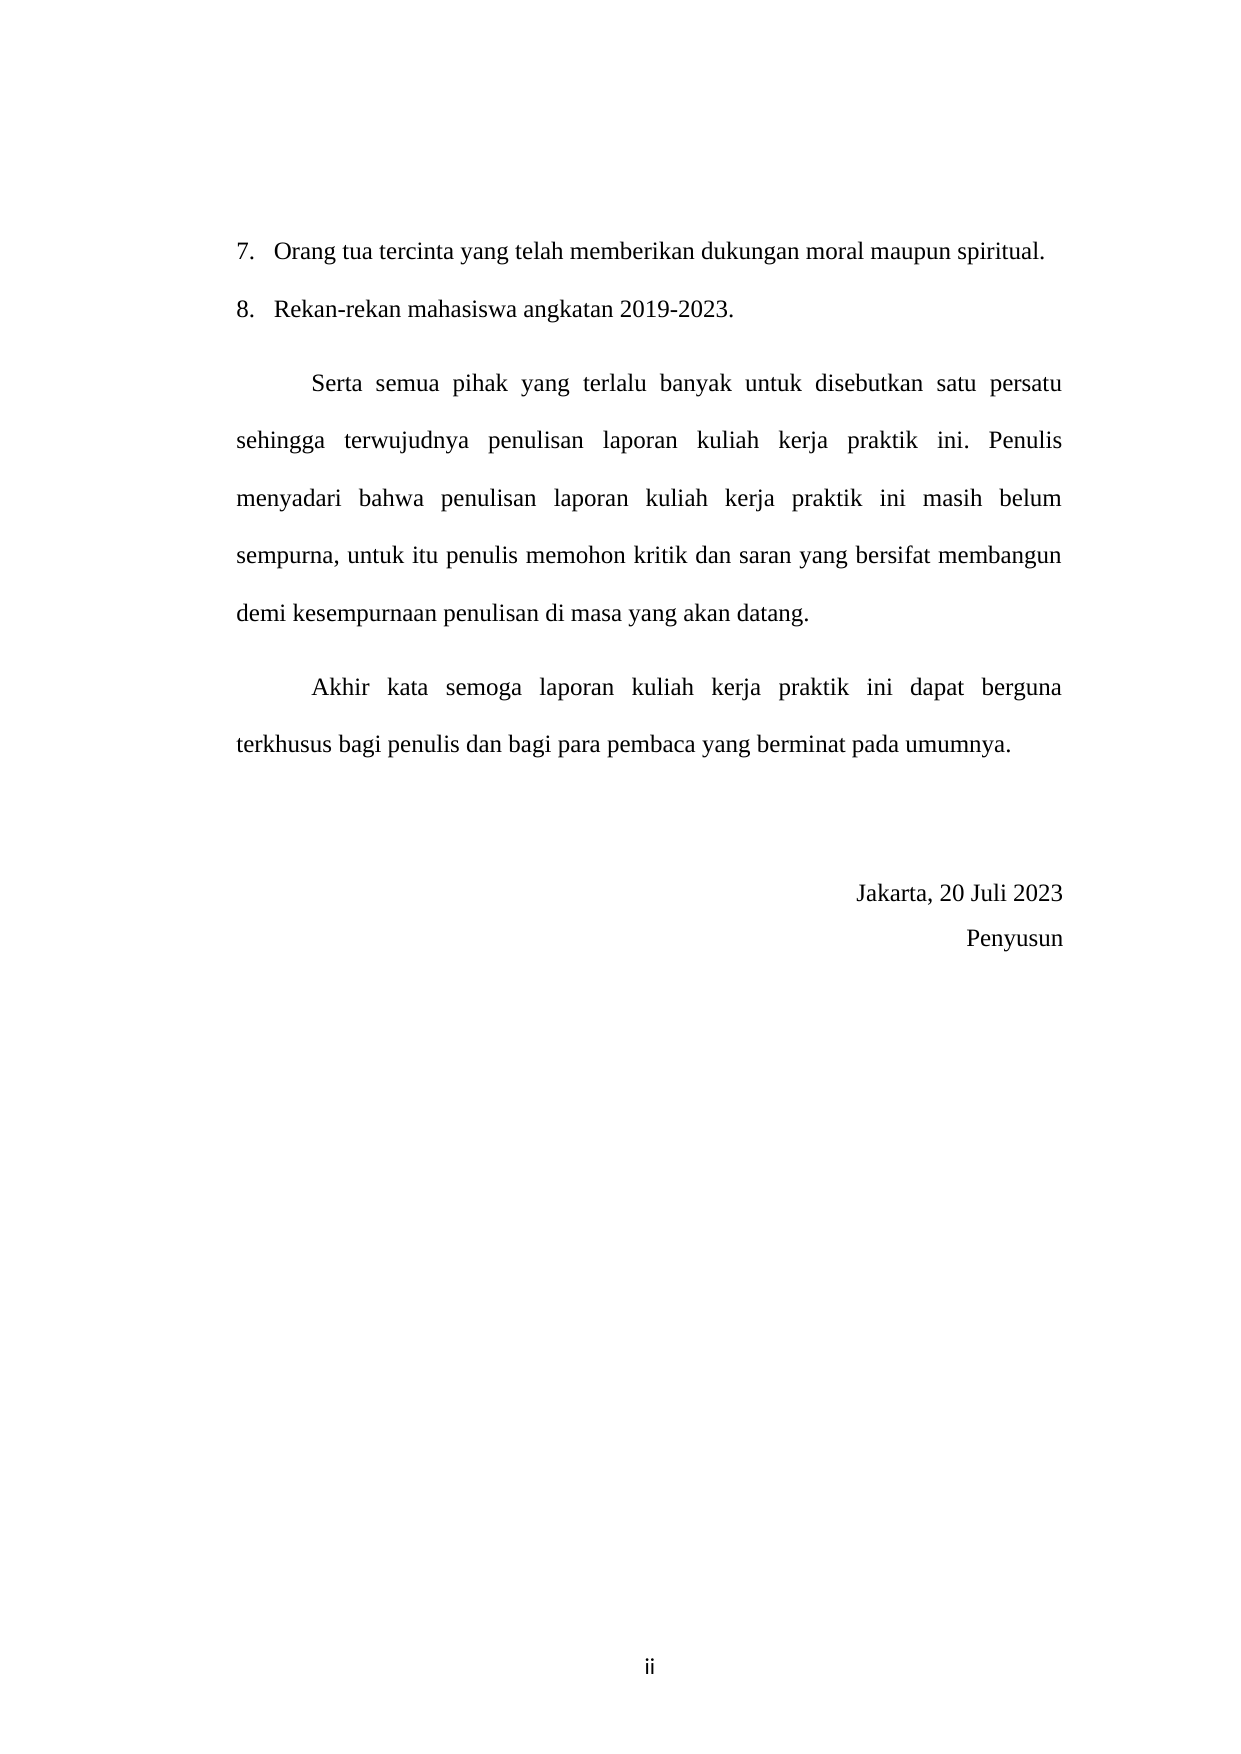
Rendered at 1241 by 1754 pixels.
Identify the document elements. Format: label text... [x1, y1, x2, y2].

text Akhir kata semoga laporan kuliah kerja praktik ini dapat berguna terkhusus bagi penulis dan bagi para pembaca yang berminat pada umumnya. [236, 672, 1063, 758]
text Serta semua pihak yang terlalu banyak untuk disebutkan satu persatu sehingga terwujudnya penulisan laporan kuliah kerja praktik ini. Penulis menyadari bahwa penulisan laporan kuliah kerja praktik ini masih belum sempurna, untuk itu penulis memohon kritik dan saran yang bersifat membangun demi kesempurnaan penulisan di masa yang akan datang. [236, 368, 1063, 627]
text Jakarta, 20 Juli 2023 [236, 878, 1063, 907]
list Rekan-rekan mahasiswa angkatan 2019-2023. [236, 294, 1063, 322]
text Penyusun [236, 923, 1063, 952]
list Orang tua tercinta yang telah memberikan dukungan moral maupun spiritual. [236, 236, 1063, 265]
